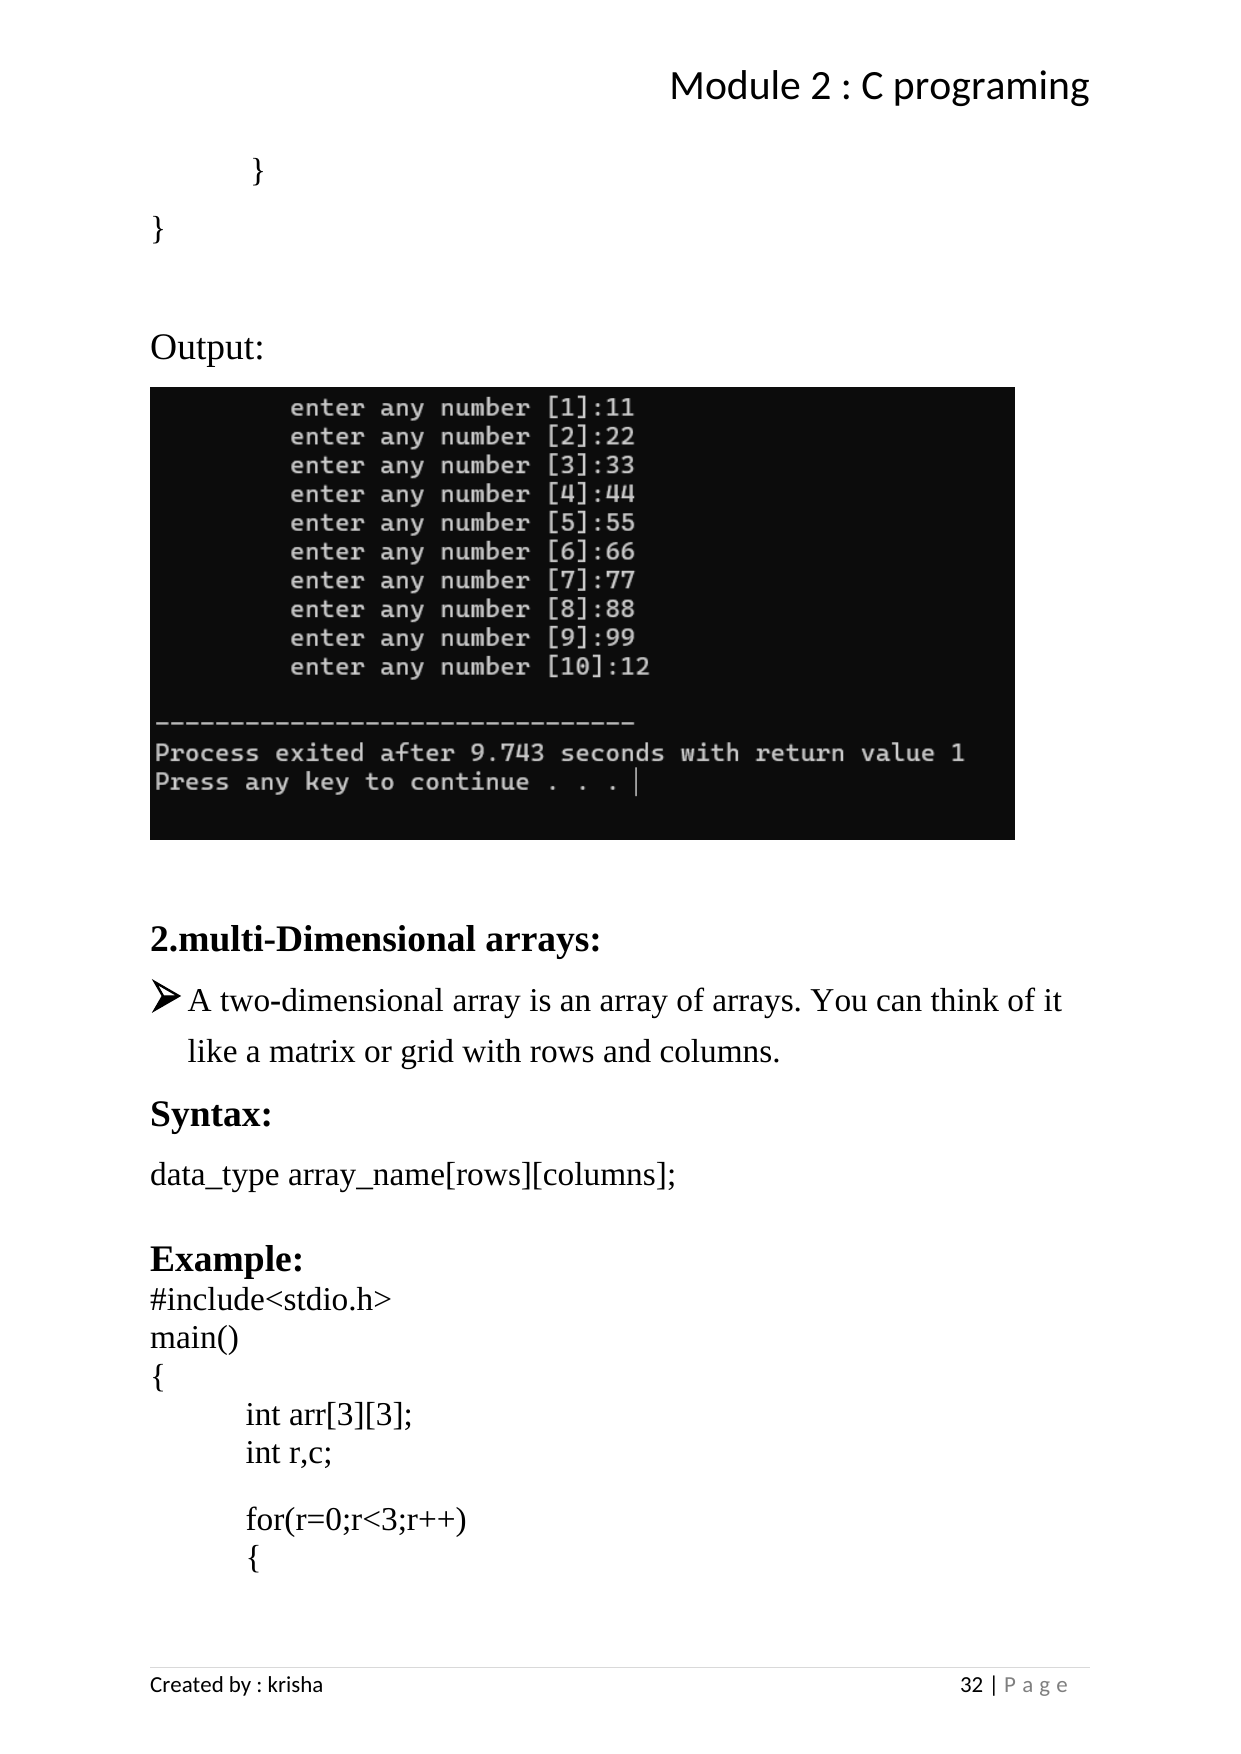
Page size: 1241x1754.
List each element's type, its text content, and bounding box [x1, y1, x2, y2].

text for(r=0;r<3;r++) [150, 1499, 1090, 1537]
list A two-dimensional array is an array of arrays. You can think of it like a matrix or grid with rows and columns. [150, 980, 1090, 1071]
text #include<stdio.h> [150, 1279, 1090, 1318]
text } [150, 208, 1090, 246]
text { [150, 1537, 1090, 1576]
text int arr[3][3]; [150, 1394, 1090, 1433]
text int r,c; [150, 1433, 1090, 1471]
text Output: [150, 324, 1090, 367]
text 2.multi-Dimensional arrays: [150, 917, 1090, 960]
text Example: [150, 1236, 1090, 1279]
text { [150, 1356, 1090, 1394]
text Syntax: [150, 1091, 1090, 1134]
text data_type array_name[rows][columns]; [150, 1155, 1090, 1193]
text main() [150, 1318, 1090, 1356]
text } [150, 150, 1090, 188]
picture [150, 387, 1015, 840]
